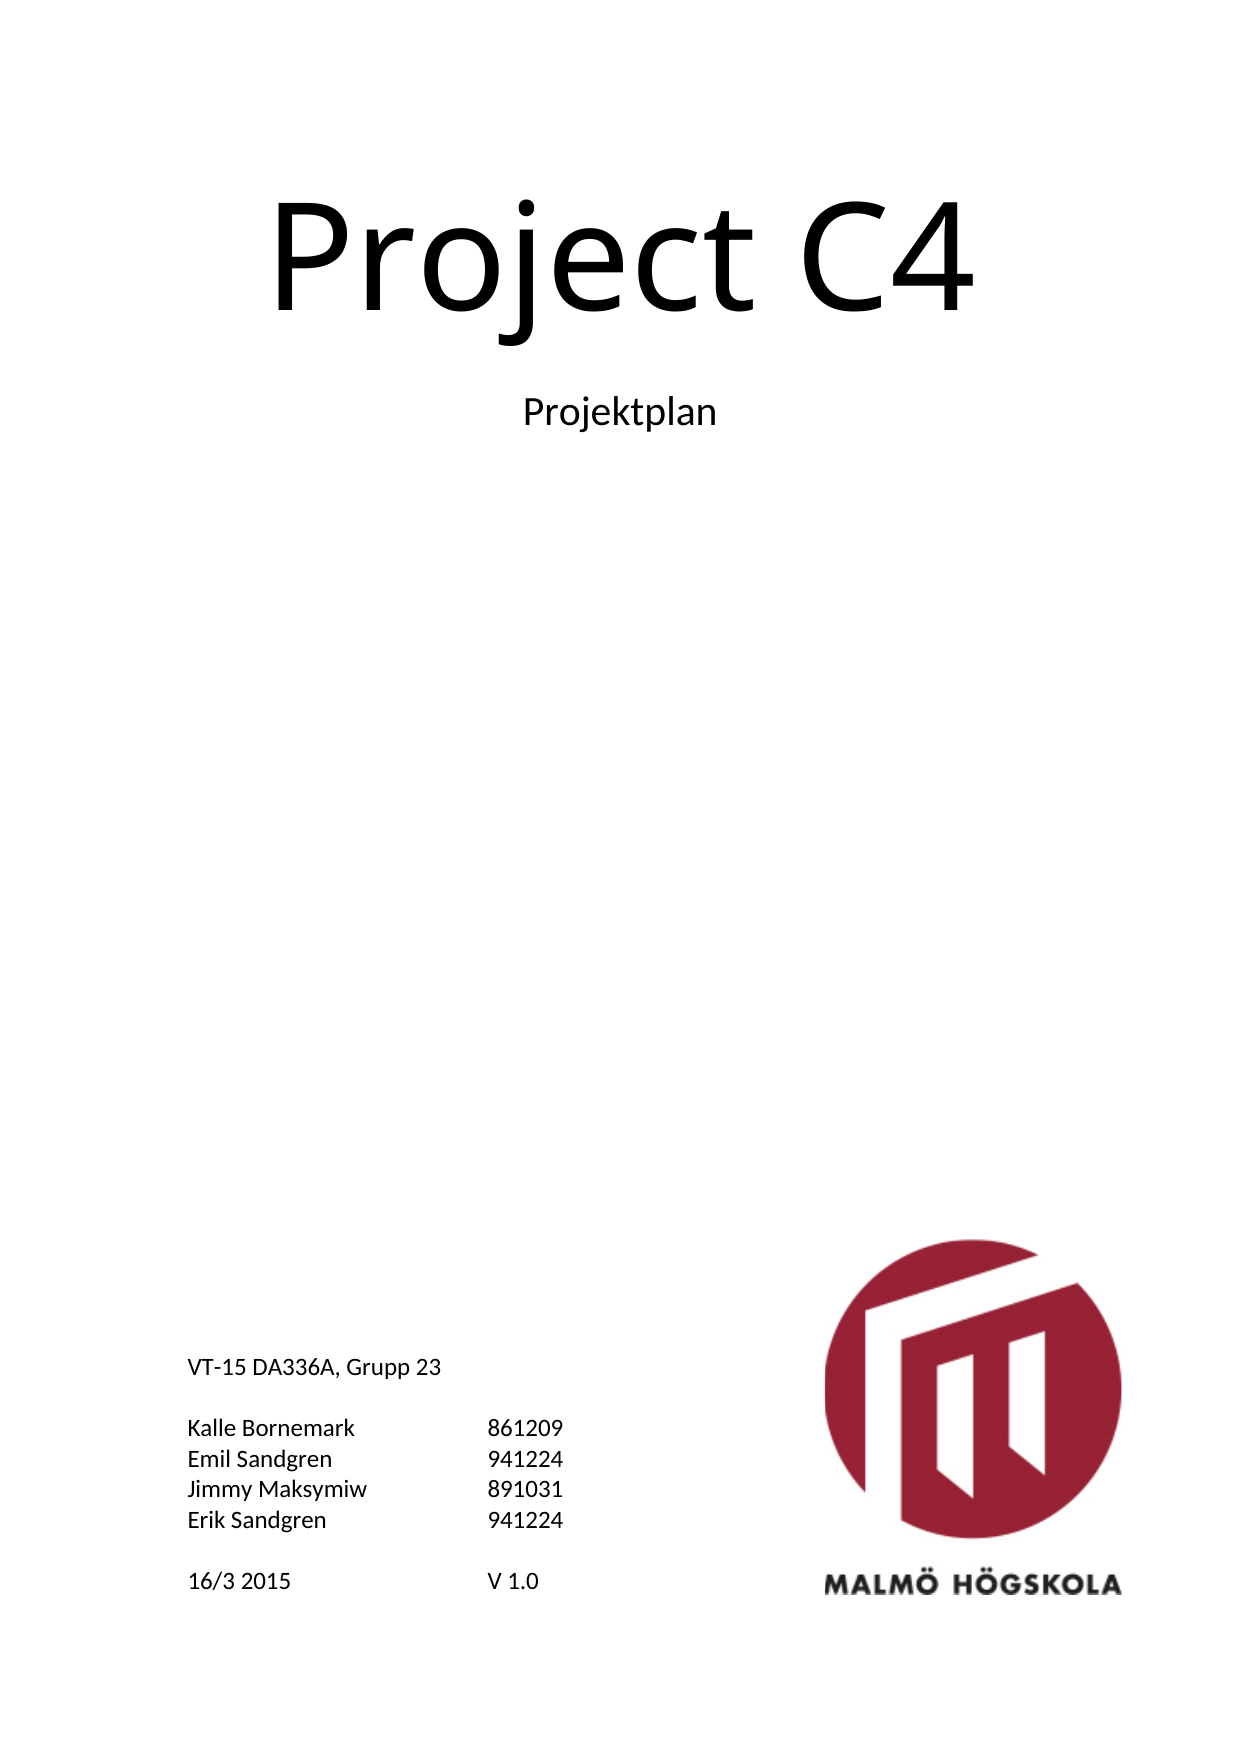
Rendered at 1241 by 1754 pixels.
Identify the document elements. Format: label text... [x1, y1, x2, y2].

text VT-15 DA336A, Grupp 23 [187, 1351, 824, 1382]
text Project C4 [187, 150, 1053, 354]
text Projektplan [187, 385, 1053, 436]
picture [824, 1239, 1125, 1595]
text Jimmy Maksymiw 891031 [187, 1473, 824, 1504]
text Emil Sandgren 941224 [187, 1443, 824, 1473]
text 16/3 2015 V 1.0 [187, 1565, 824, 1595]
text Kalle Bornemark 861209 [187, 1412, 824, 1443]
text Erik Sandgren 941224 [187, 1504, 824, 1534]
